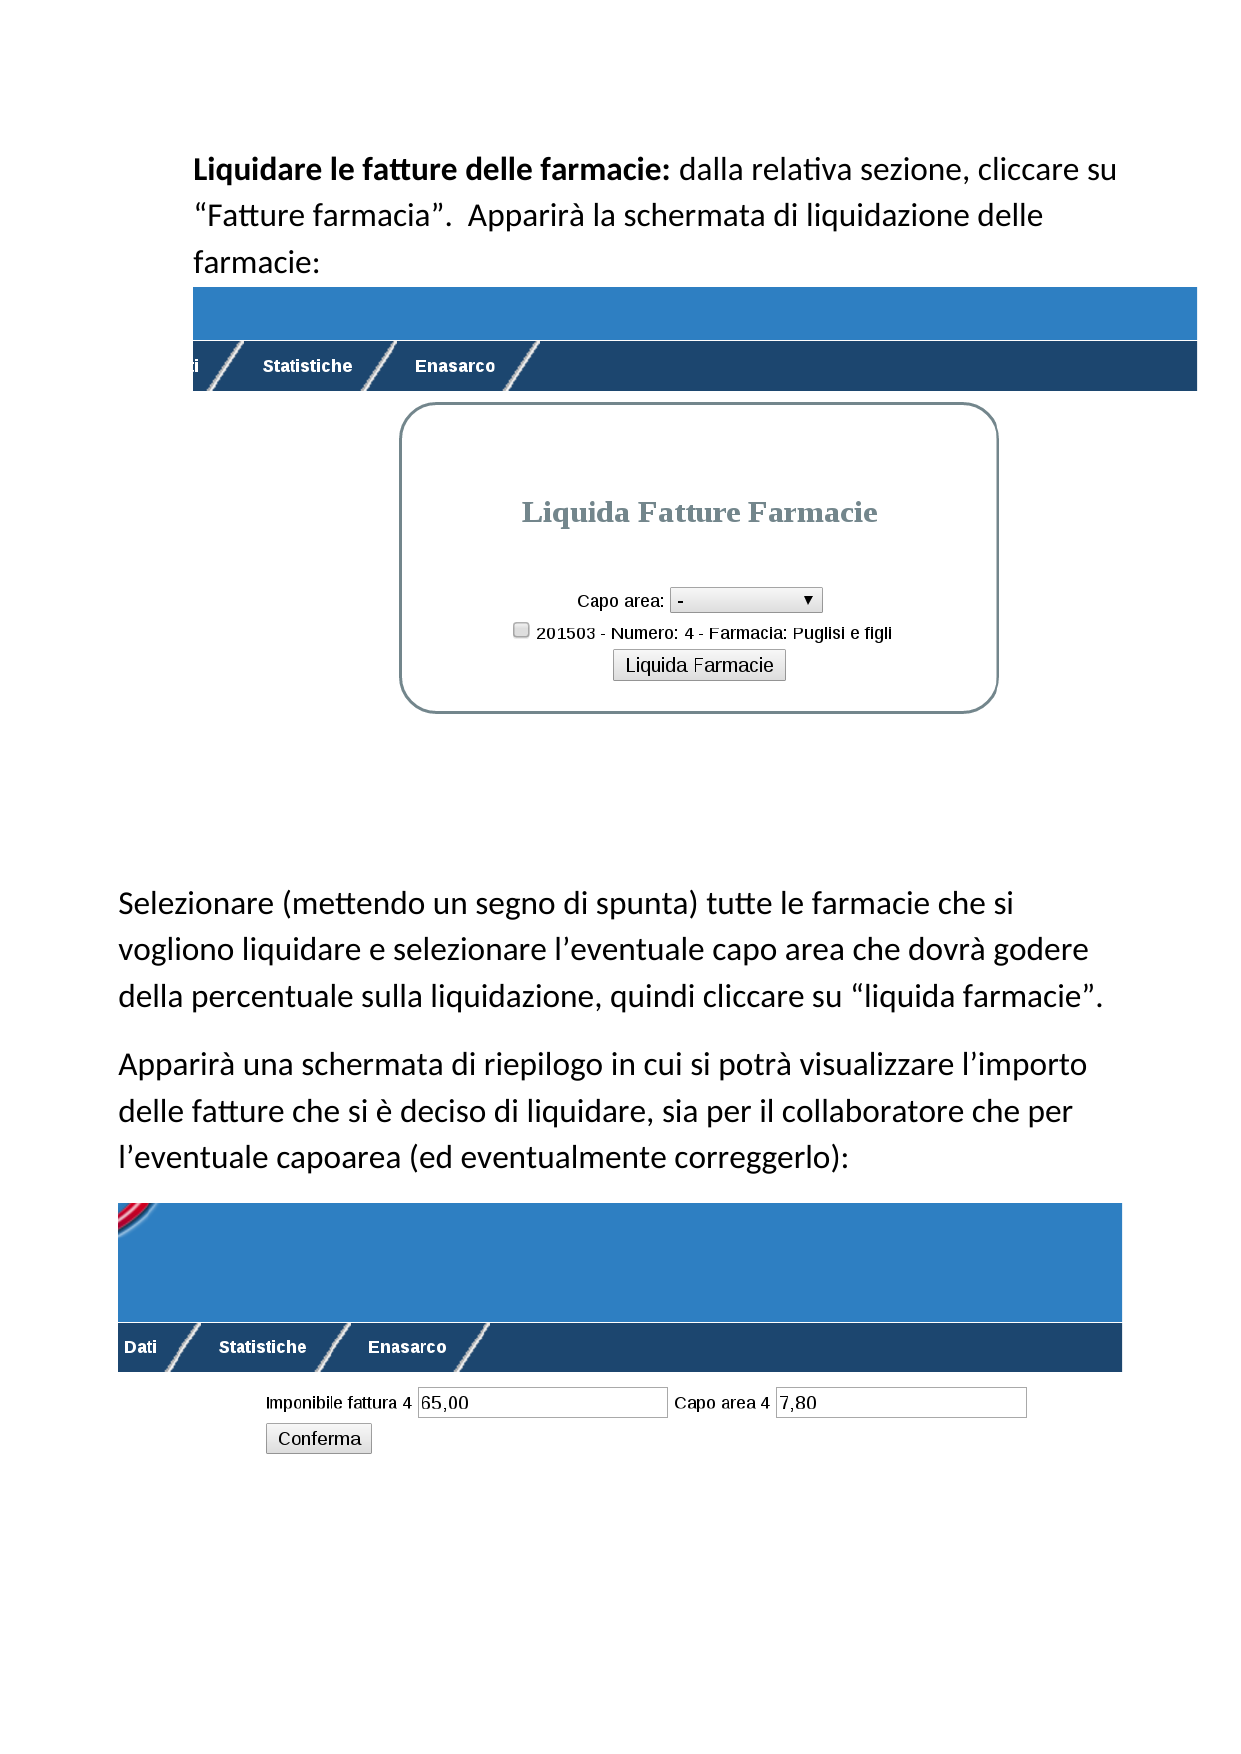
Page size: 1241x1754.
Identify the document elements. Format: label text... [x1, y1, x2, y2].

text Selezionare (mettendo un segno di spunta) tutte le farmacie che si vogliono liquidare e selezionare l’eventuale capo area che dovrà godere della percentuale sulla liquidazione, quindi cliccare su “liquida farmacie”. [118, 882, 1122, 1016]
text Apparirà una schermata di riepilogo in cui si potrà visualizzare l’importo delle fatture che si è deciso di liquidare, sia per il collaboratore che per l’eventuale capoarea (ed eventualmente correggerlo): [118, 1043, 1122, 1177]
picture [193, 287, 1198, 857]
list Liquidare le fatture delle farmacie: dalla relativa sezione, cliccare su “Fatture farmacia”. Apparirà la schermata di liquidazione delle farmacie: [193, 148, 1122, 282]
picture [118, 1203, 1123, 1614]
